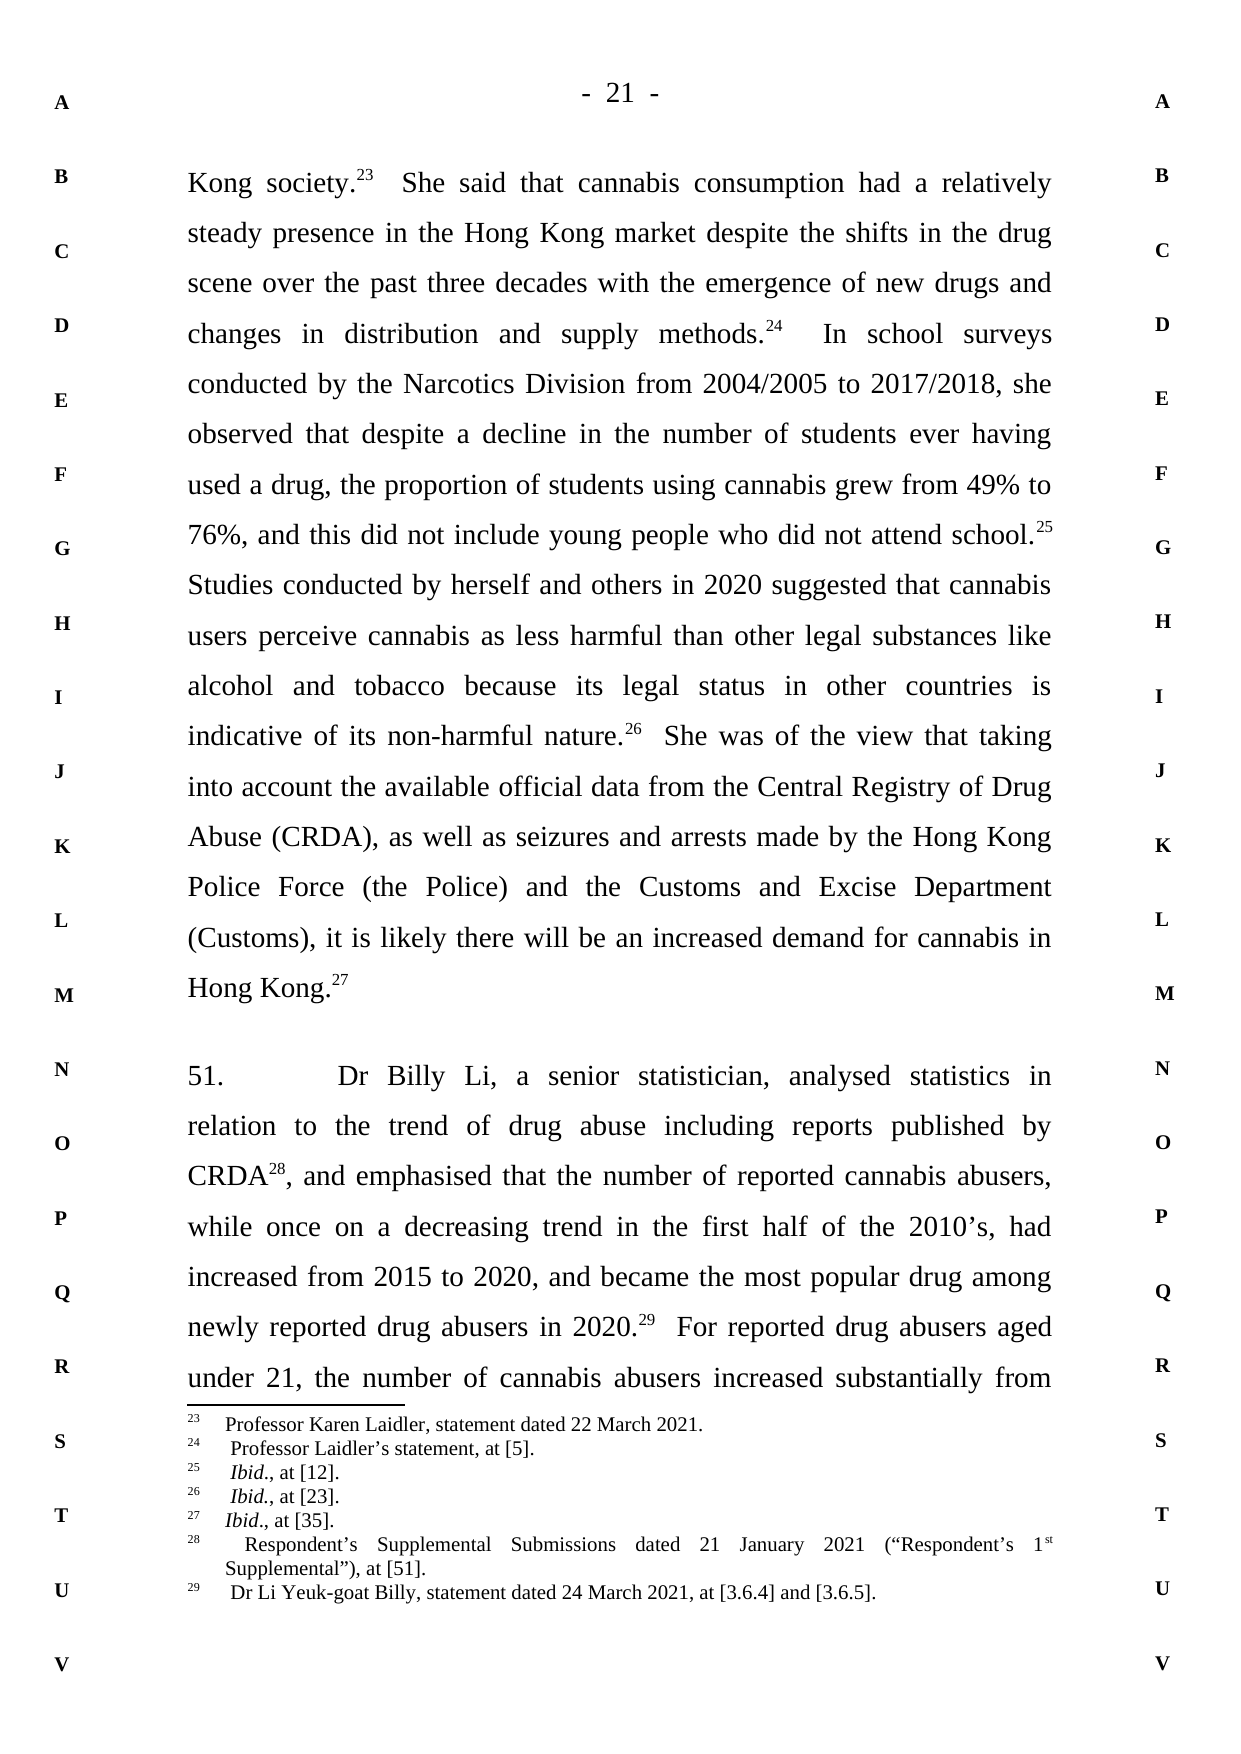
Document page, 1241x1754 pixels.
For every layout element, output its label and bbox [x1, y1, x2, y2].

text [187, 1058, 1053, 1393]
text [187, 165, 1053, 1003]
